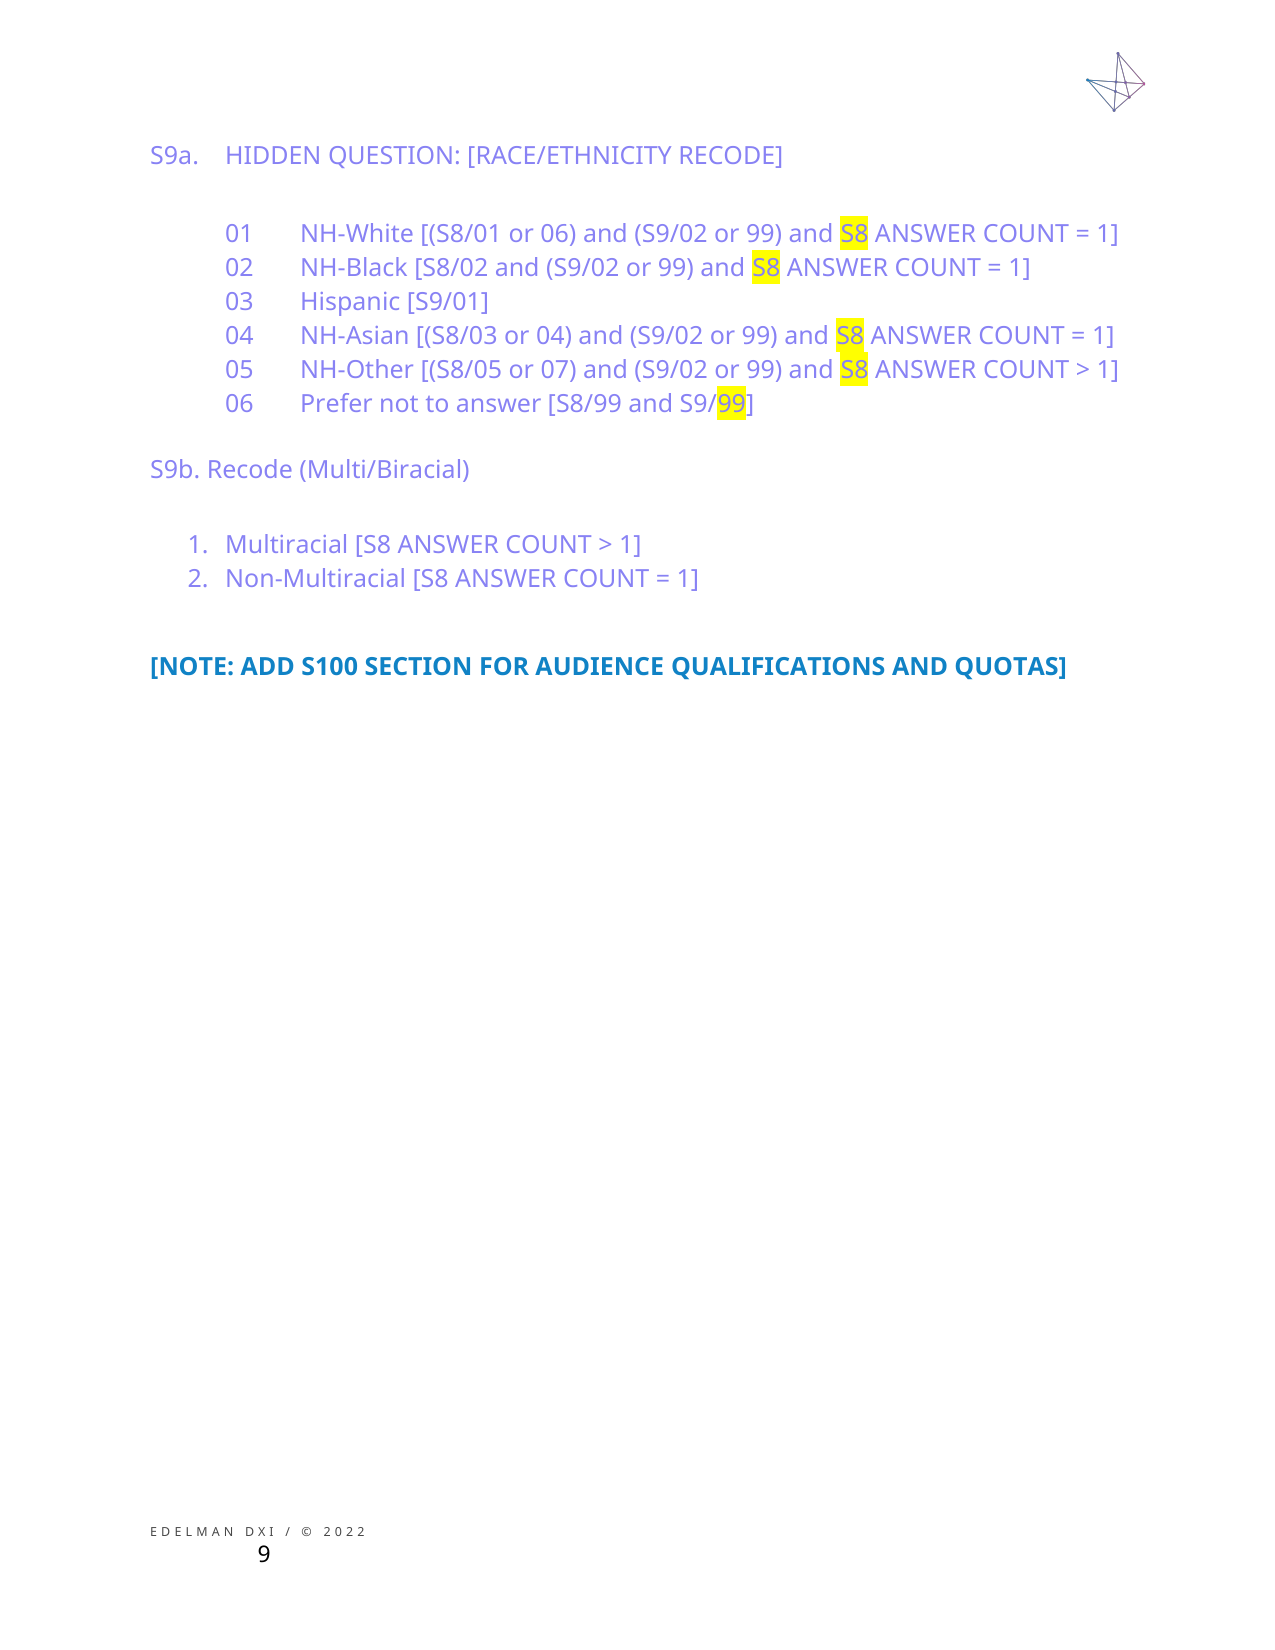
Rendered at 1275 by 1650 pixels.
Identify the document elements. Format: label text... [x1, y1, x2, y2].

list NH-Asian [(S8/03 or 04) and (S9/02 or 99) and S8 ANSWER COUNT = 1] [864, 318, 1125, 352]
list Non-Multiracial [S8 ANSWER COUNT = 1] [187, 561, 1125, 595]
list NH-White [(S8/01 or 06) and (S9/02 or 99) and S8 ANSWER COUNT = 1] [868, 216, 1125, 250]
list NH-Other [(S8/05 or 07) and (S9/02 or 99) and S8 ANSWER COUNT > 1] [868, 352, 1125, 386]
list Multiracial [S8 ANSWER COUNT > 1] [187, 527, 1125, 561]
list Hispanic [S9/01] [225, 284, 1125, 318]
text [NOTE: ADD S100 SECTION FOR AUDIENCE QUALIFICATIONS AND QUOTAS] [150, 648, 1125, 682]
list Prefer not to answer [S8/99 and S9/99] [225, 386, 1125, 451]
list NH-Black [S8/02 and (S9/02 or 99) and S8 ANSWER COUNT = 1] [225, 250, 752, 284]
picture [1086, 52, 1146, 112]
text S9b. Recode (Multi/Biracial) [150, 451, 1125, 486]
list NH-Other [(S8/05 or 07) and (S9/02 or 99) and S8 ANSWER COUNT > 1] [225, 352, 840, 386]
list NH-Asian [(S8/03 or 04) and (S9/02 or 99) and S8 ANSWER COUNT = 1] [225, 318, 836, 352]
list NH-Black [S8/02 and (S9/02 or 99) and S8 ANSWER COUNT = 1] [780, 250, 1125, 284]
text S9a. HIDDEN QUESTION: [RACE/ETHNICITY RECODE] [150, 137, 1125, 172]
list NH-White [(S8/01 or 06) and (S9/02 or 99) and S8 ANSWER COUNT = 1] [225, 216, 840, 250]
